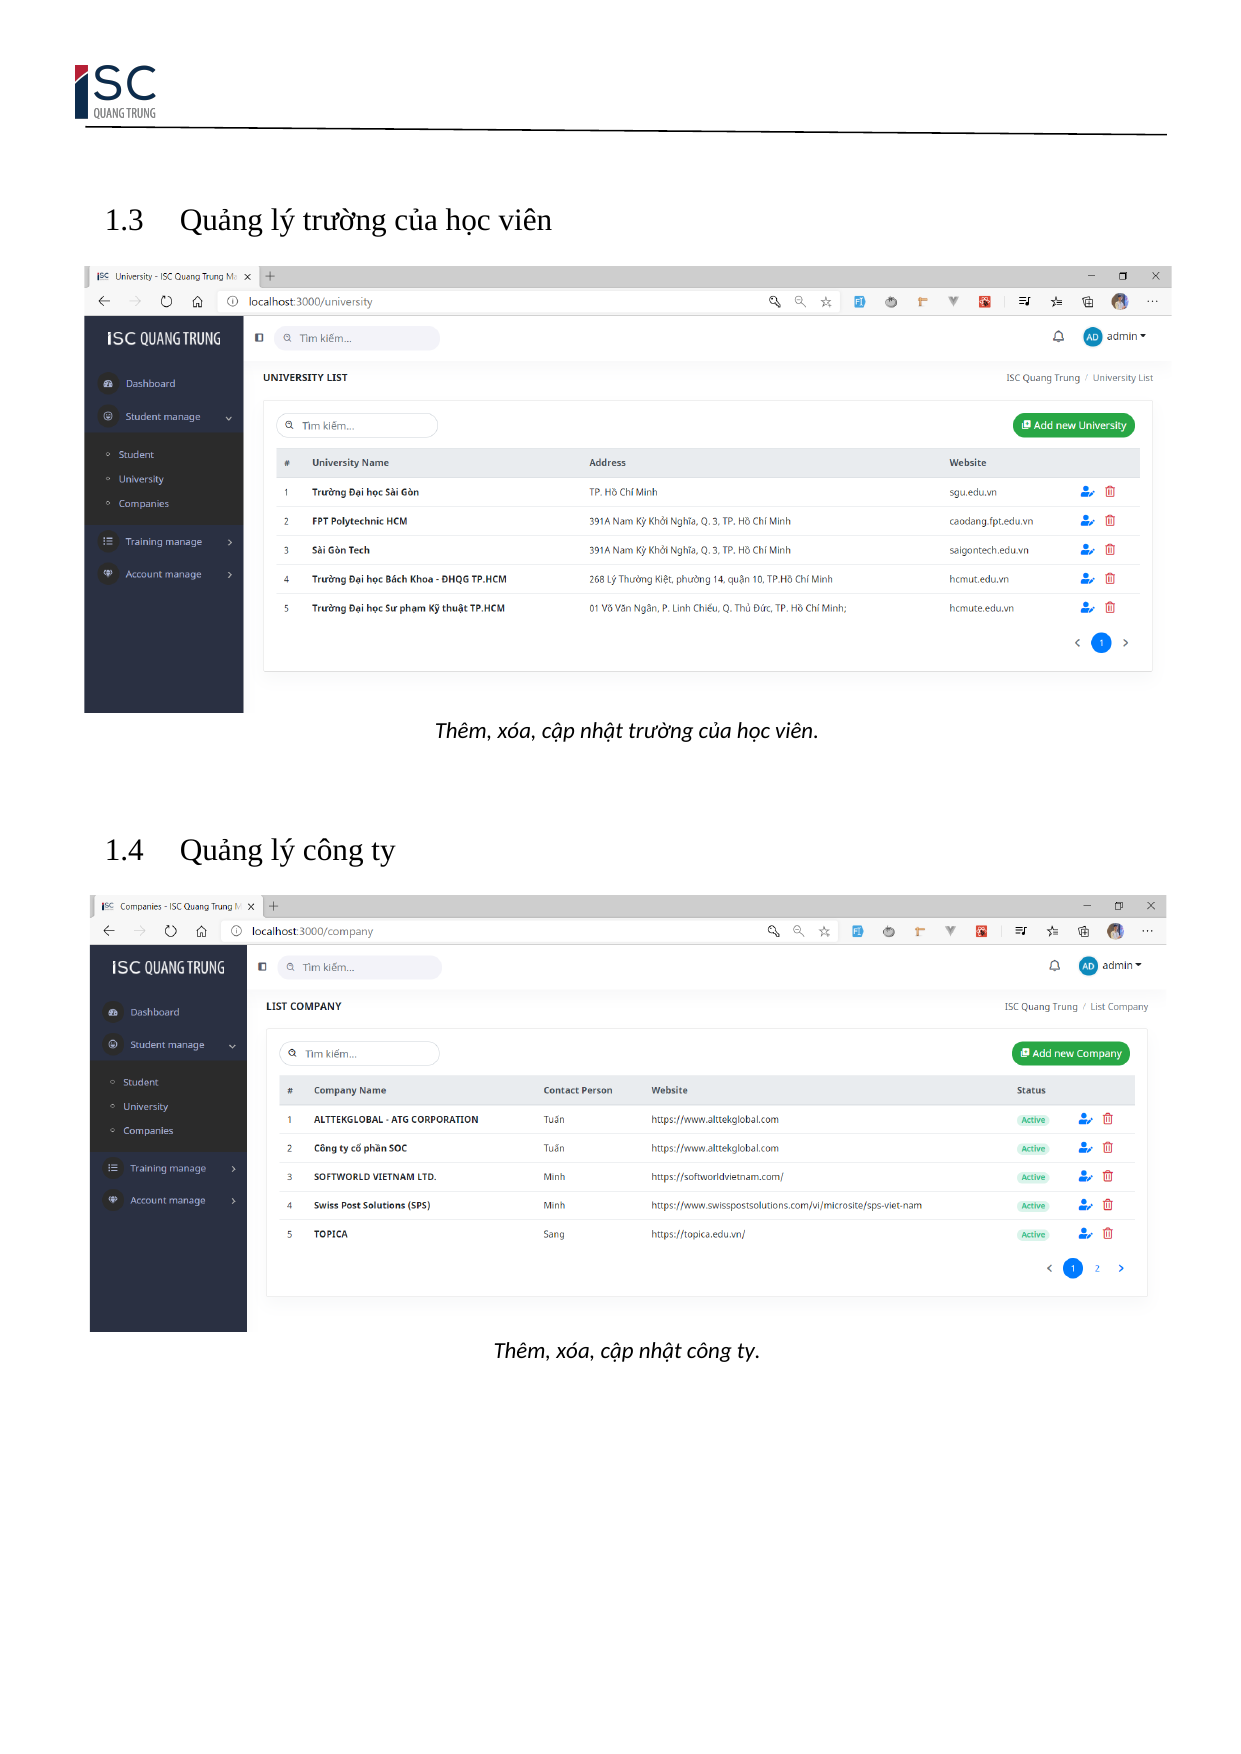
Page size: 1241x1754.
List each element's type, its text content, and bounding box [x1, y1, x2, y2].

text Thêm, xóa, cập nhật công ty. [75, 1336, 1181, 1364]
picture [89, 895, 1167, 1332]
subtitle Quảng lý trường của học viên [104, 201, 1181, 237]
subtitle Quảng lý công ty [104, 831, 1181, 867]
text Thêm, xóa, cập nhật trường của học viên. [75, 716, 1181, 744]
picture [75, 65, 156, 119]
picture [84, 266, 1172, 713]
